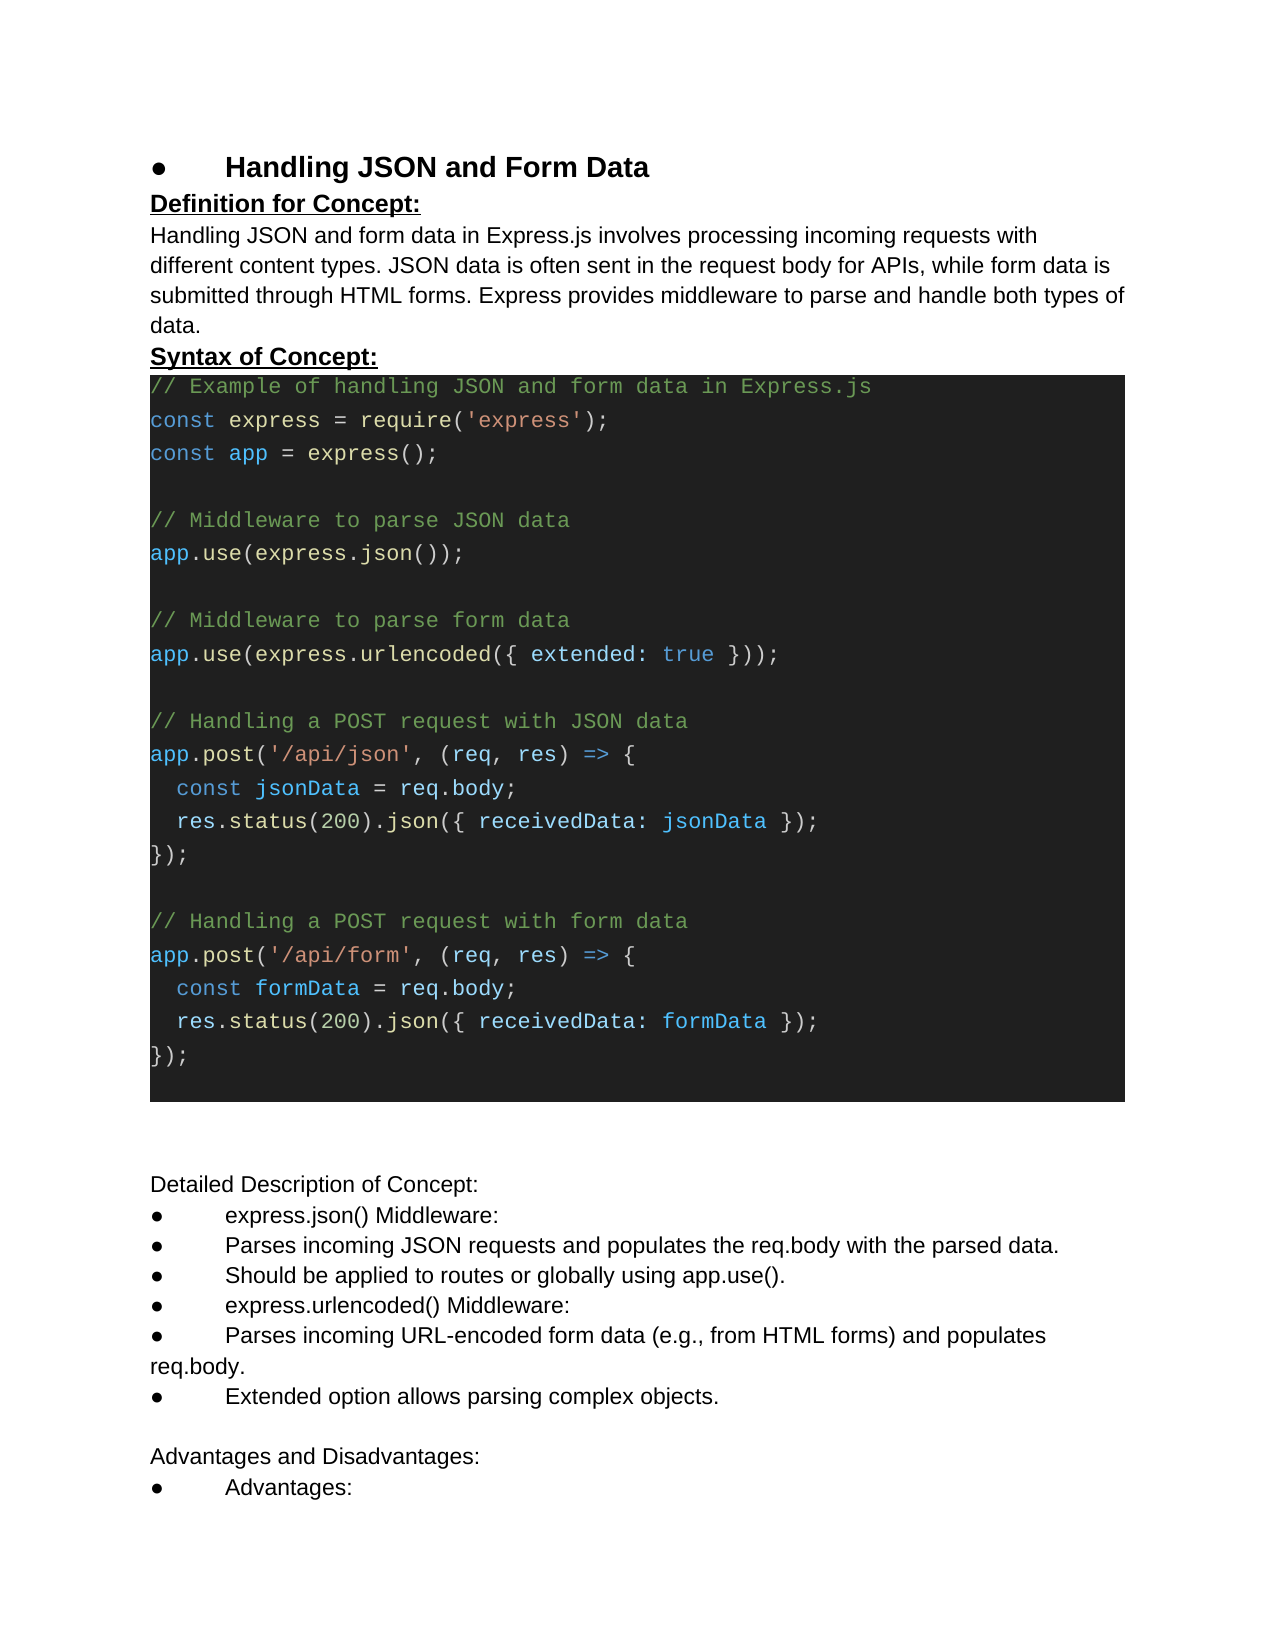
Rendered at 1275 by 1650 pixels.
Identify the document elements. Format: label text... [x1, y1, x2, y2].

text const express = require('express'); [150, 409, 1125, 434]
text const app = express(); [150, 442, 1125, 467]
list Parses incoming URL-encoded form data (e.g., from HTML forms) and populates req.body. [150, 1322, 1125, 1379]
text Advantages and Disadvantages: [150, 1443, 1125, 1470]
list Parses incoming JSON requests and populates the req.body with the parsed data. [150, 1232, 1125, 1258]
text }); [150, 1044, 1125, 1069]
list express.json() Middleware: [150, 1202, 1125, 1228]
text app.use(express.json()); [150, 543, 1125, 567]
text res.status(200).json({ receivedData: formData }); [150, 1011, 1125, 1036]
text Syntax of Concept: [150, 342, 1125, 371]
text // Example of handling JSON and form data in Express.js [150, 375, 1125, 400]
list Handling JSON and Form Data [150, 150, 1125, 183]
text }); [150, 843, 1125, 868]
list Should be applied to routes or globally using app.use(). [150, 1262, 1125, 1288]
text app.post('/api/form', (req, res) => { [150, 944, 1125, 969]
text // Middleware to parse JSON data [150, 509, 1125, 534]
text Handling JSON and form data in Express.js involves processing incoming requests with different content types. JSON data is often sent in the request body for APIs, while form data is submitted through HTML forms. Express provides middleware to parse and handle both types of data. [150, 222, 1125, 338]
text app.post('/api/json', (req, res) => { [150, 743, 1125, 768]
list Advantages: [150, 1473, 1125, 1500]
text // Middleware to parse form data [150, 609, 1125, 634]
text const jsonData = req.body; [150, 777, 1125, 801]
text Definition for Concept: [150, 188, 1125, 217]
list express.urlencoded() Middleware: [150, 1292, 1125, 1319]
text const formData = req.body; [150, 977, 1125, 1002]
text res.status(200).json({ receivedData: jsonData }); [150, 810, 1125, 835]
text app.use(express.urlencoded({ extended: true })); [150, 643, 1125, 668]
text // Handling a POST request with form data [150, 910, 1125, 935]
text // Handling a POST request with JSON data [150, 710, 1125, 734]
text Detailed Description of Concept: [150, 1171, 1125, 1198]
list Extended option allows parsing complex objects. [150, 1383, 1125, 1409]
